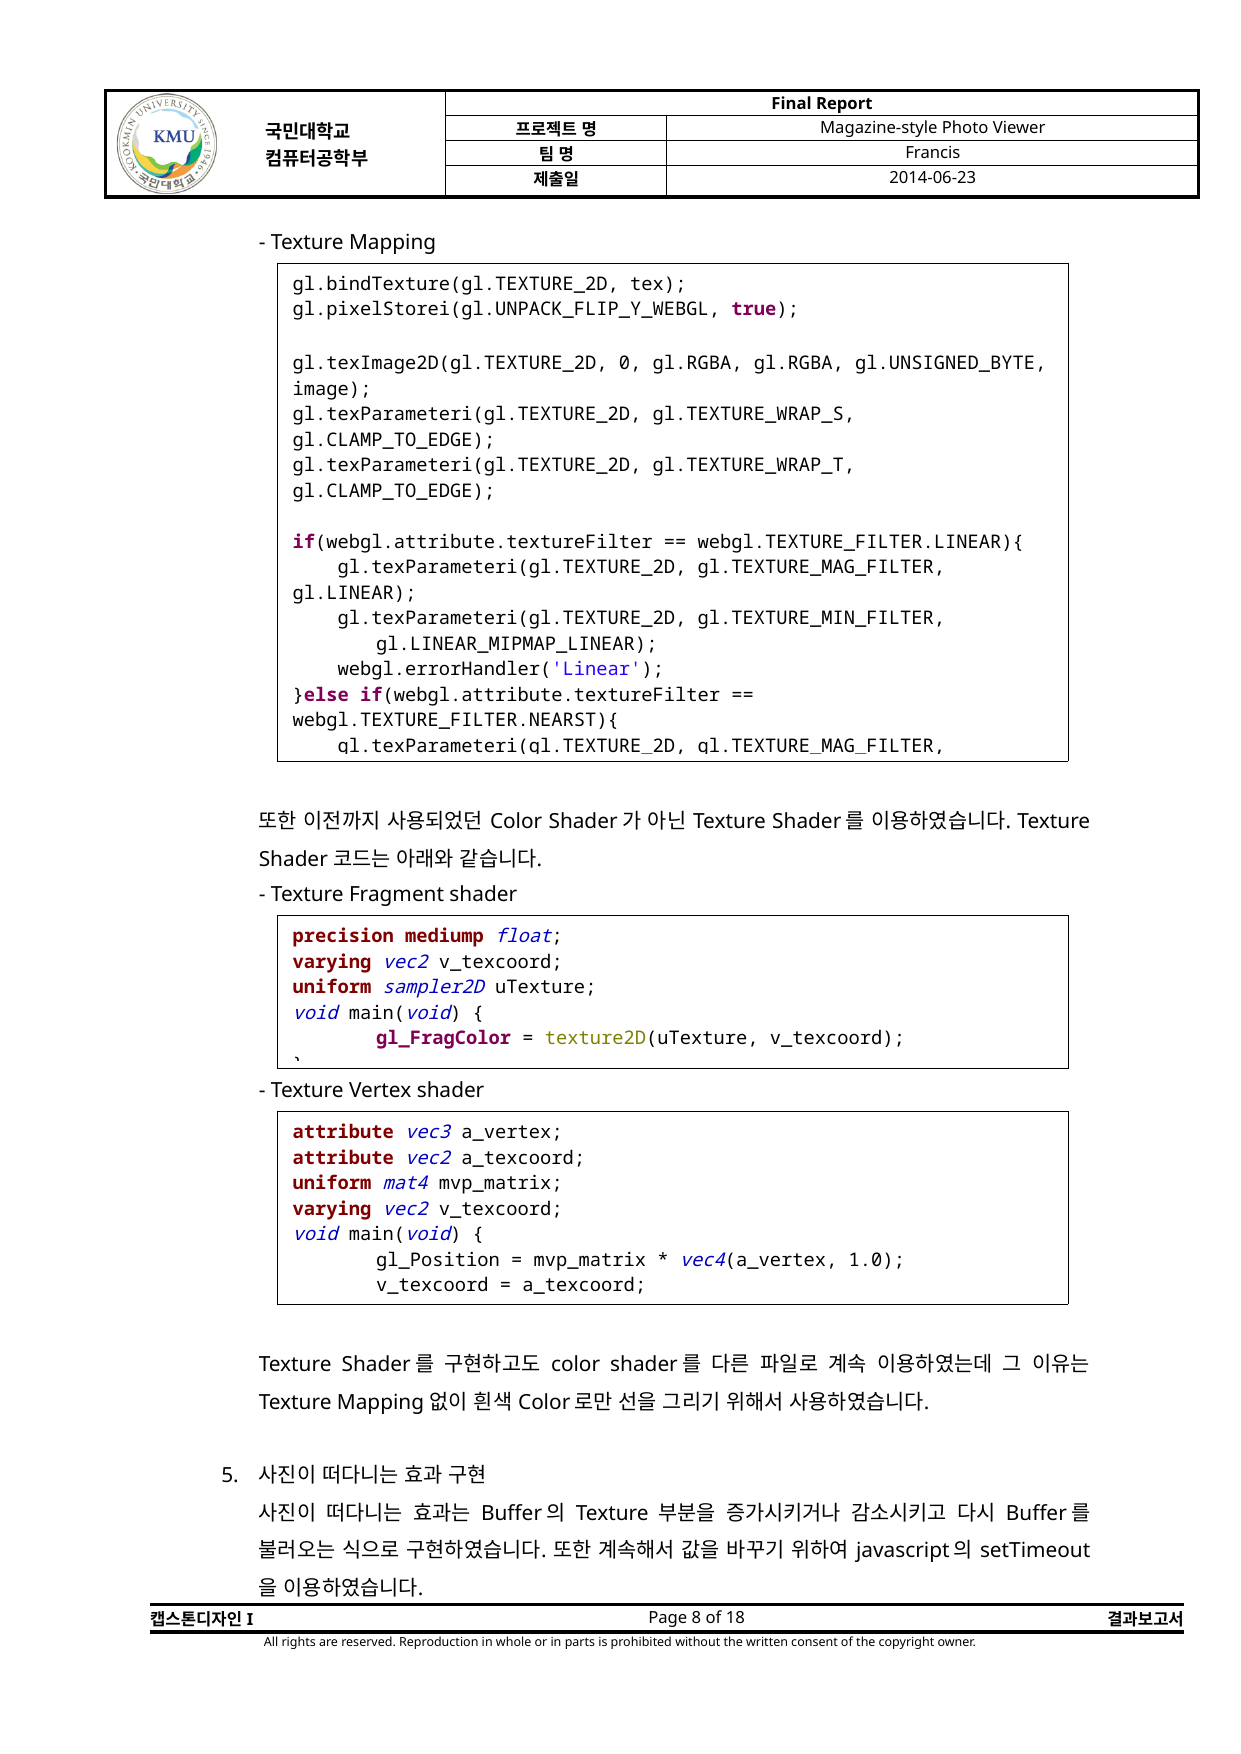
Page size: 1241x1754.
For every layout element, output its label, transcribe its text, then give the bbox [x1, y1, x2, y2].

picture [116, 93, 217, 194]
